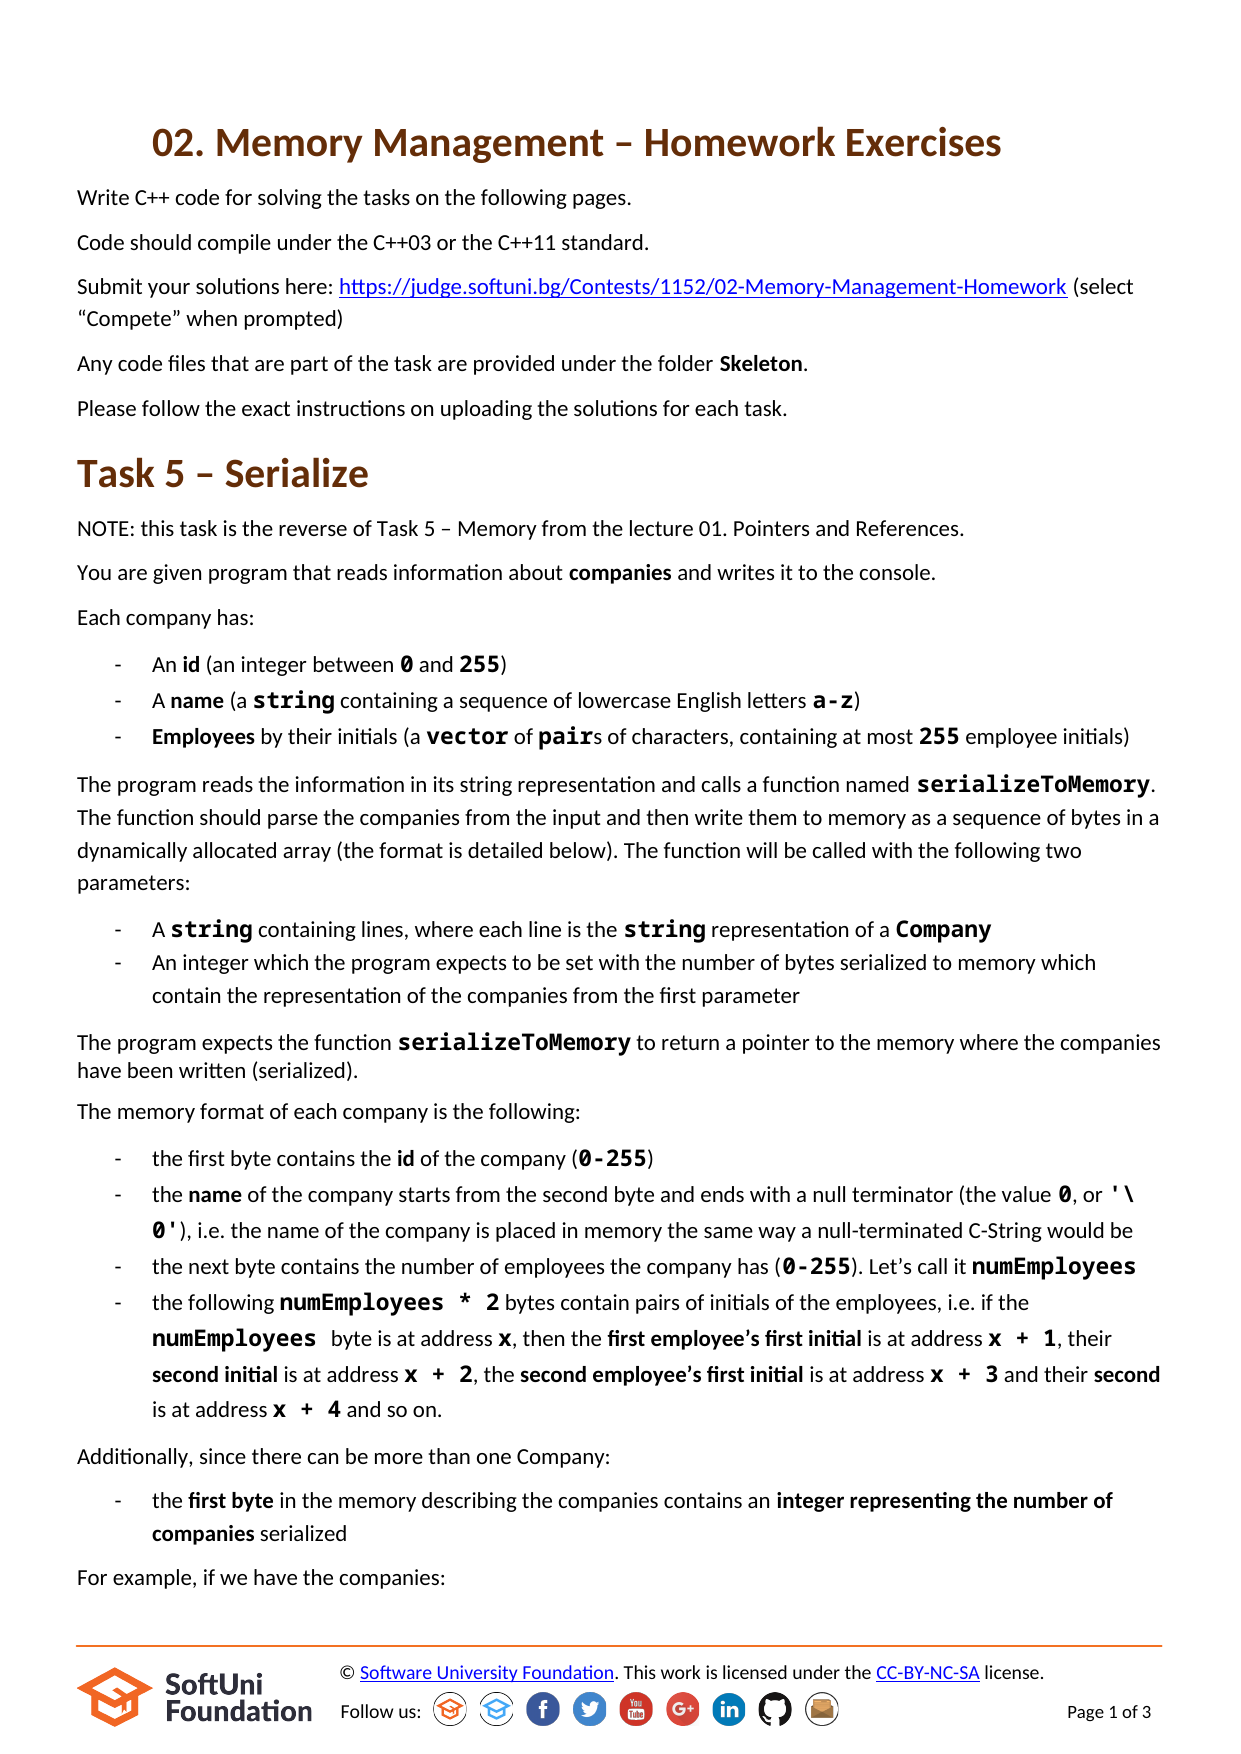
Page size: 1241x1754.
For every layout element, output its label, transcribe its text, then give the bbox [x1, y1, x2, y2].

picture [727, 1707, 738, 1717]
picture [758, 1692, 792, 1726]
picture [433, 1692, 467, 1726]
text The memory format of each company is the following: [77, 1097, 1163, 1125]
picture [736, 1693, 746, 1703]
picture [712, 1693, 722, 1703]
picture [526, 1692, 560, 1726]
list the first byte contains the id of the company (0-255) [114, 1142, 1163, 1173]
list the next byte contains the number of employees the company has (0-255). Let’s call it numEmployees [114, 1250, 1163, 1281]
text Please follow the exact instructions on uploading the solutions for each task. [77, 394, 1163, 422]
subtitle Task 5 – Serialize [77, 447, 1163, 498]
list A name (a string containing a sequence of lowercase English letters a-z) [114, 684, 1163, 715]
picture [76, 1667, 312, 1727]
list A string containing lines, where each line is the string representation of a Company [114, 913, 1163, 944]
text You are given program that reads information about companies and writes it to the console. [77, 558, 1163, 586]
text Code should compile under the C++03 or the C++11 standard. [77, 228, 1163, 256]
picture [666, 1692, 700, 1726]
text For example, if we have the companies: [77, 1563, 1163, 1591]
list the following numEmployees * 2 bytes contain pairs of initials of the employees, i.e. if the numEmployees byte is at address x, then the first employee’s first initial is at address x + 1, their second initial is at address x + 2, the second employee’s first initial is at address x + 3 and their second is at address x + 4 and so on. [114, 1286, 1163, 1425]
picture [736, 1716, 746, 1726]
list the name of the company starts from the second byte and ends with a null terminator (the value 0, or '\0'), i.e. the name of the company is placed in memory the same way a null-terminated C-String would be [114, 1178, 1163, 1245]
text Additionally, since there can be more than one Company: [77, 1442, 1163, 1470]
picture [619, 1692, 653, 1726]
text Any code files that are part of the task are provided under the folder Skeleton. [77, 349, 1163, 377]
text Each company has: [77, 603, 1163, 631]
text The program reads the information in its string representation and calls a function named serializeToMemory. The function should parse the companies from the input and then write them to memory as a sequence of bytes in a dynamically allocated array (the format is detailed below). The function will be called with the following two parameters: [77, 768, 1163, 896]
text NOTE: this task is the reverse of Task 5 – Memory from the lecture 01. Pointers and References. [77, 514, 1163, 542]
list Employees by their initials (a vector of pairs of characters, containing at most 255 employee initials) [114, 720, 1163, 751]
list An integer which the program expects to be set with the number of bytes serialized to memory which contain the representation of the companies from the first parameter [114, 948, 1163, 1009]
text Submit your solutions here: https://judge.softuni.bg/Contests/1152/02-Memory-Management-Homework (select “Compete” when prompted) [77, 272, 1163, 333]
text The program expects the function serializeToMemory to return a pointer to the memory where the companies have been written (serialized). [77, 1025, 1163, 1085]
list the first byte in the memory describing the companies contains an integer representing the number of companies serialized [114, 1487, 1163, 1547]
list An id (an integer between 0 and 255) [114, 648, 1163, 679]
picture [805, 1692, 839, 1726]
subtitle 02. Memory Management – Homework Exercises [77, 116, 1163, 167]
picture [712, 1716, 722, 1726]
text Write C++ code for solving the tasks on the following pages. [77, 183, 1163, 211]
picture [573, 1692, 607, 1726]
picture [480, 1692, 513, 1726]
